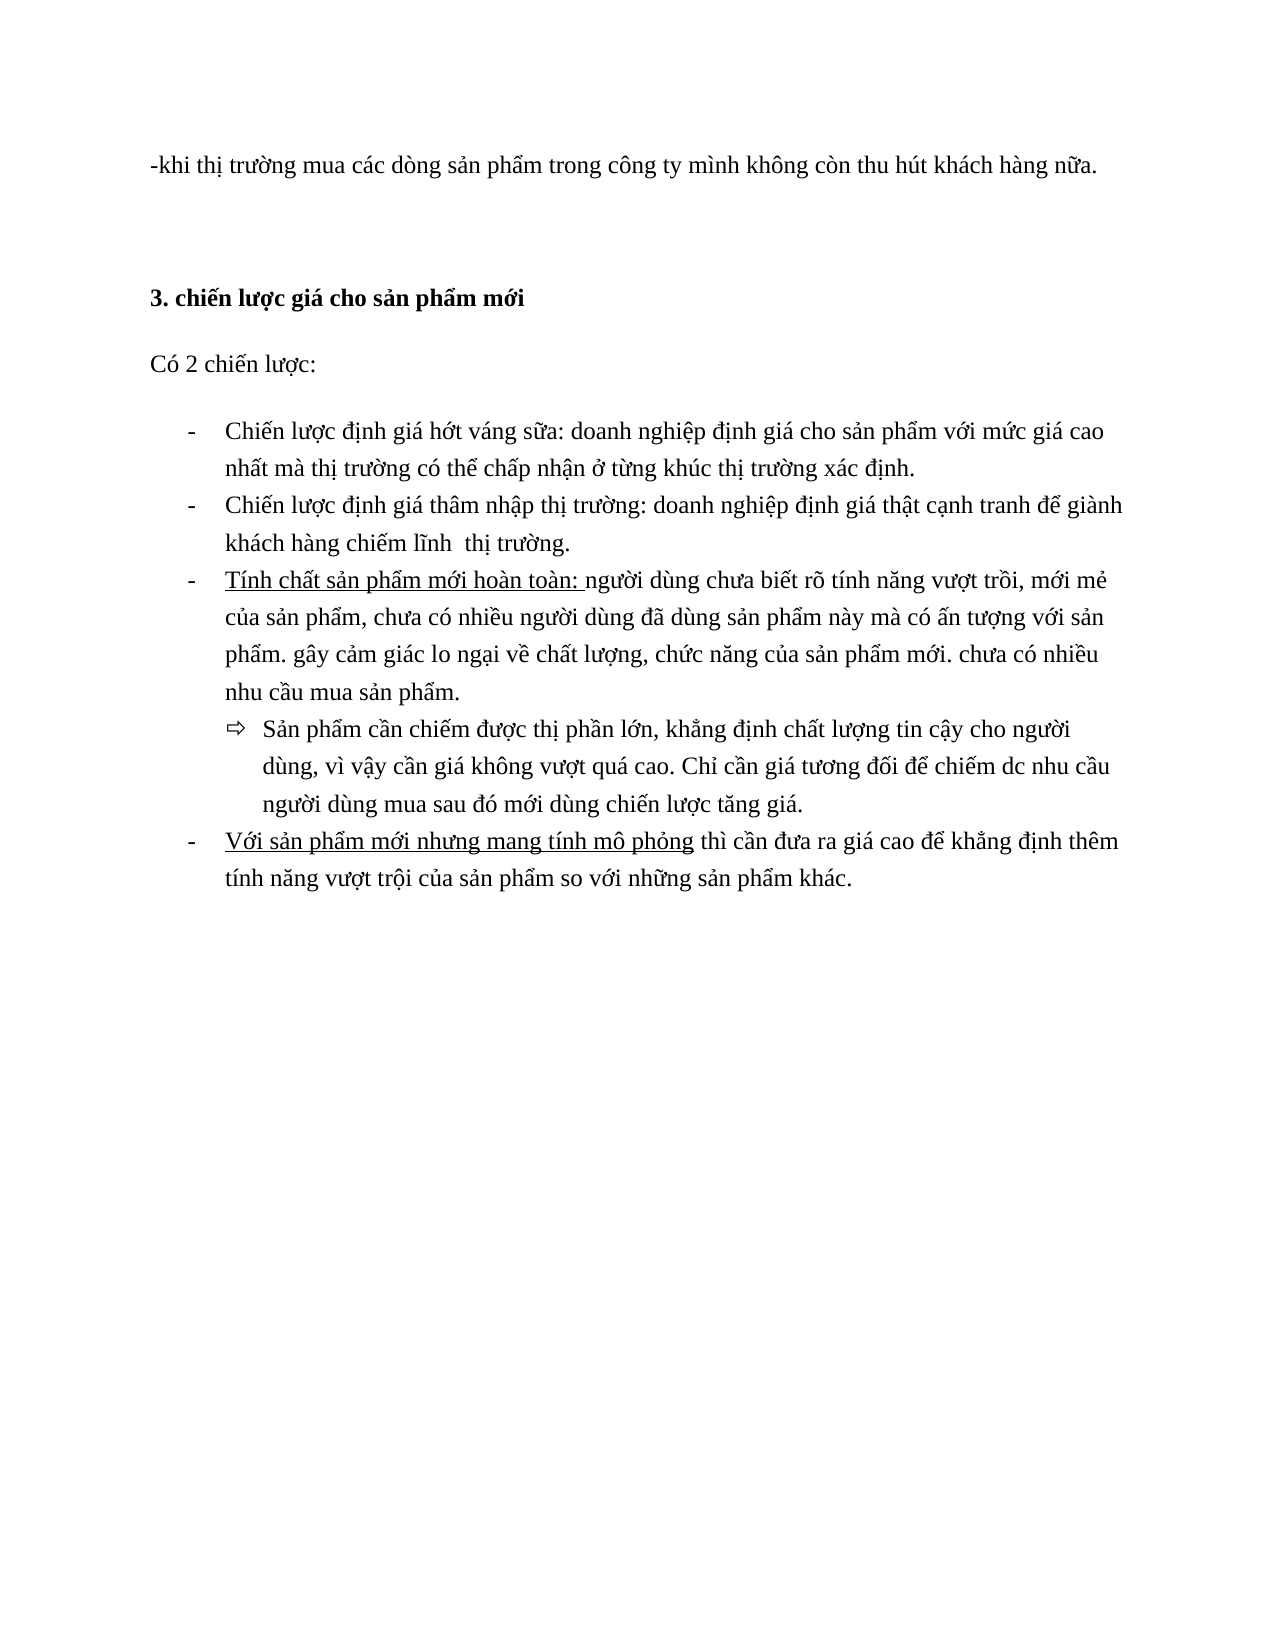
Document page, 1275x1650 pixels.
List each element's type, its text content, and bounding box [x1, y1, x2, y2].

text Có 2 chiến lược: [150, 349, 1125, 378]
list Chiến lược định giá thâm nhập thị trường: doanh nghiệp định giá thật cạnh tranh để giành khách hàng chiếm lĩnh thị trường. [187, 490, 1125, 556]
list Tính chất sản phẩm mới hoàn toàn: người dùng chưa biết rõ tính năng vượt trồi, mới mẻ của sản phẩm, chưa có nhiều người dùng đã dùng sản phẩm này mà có ấn tượng với sản phẩm. gây cảm giác lo ngại về chất lượng, chức năng của sản phẩm mới. chưa có nhiều nhu cầu mua sản phẩm. [187, 565, 1125, 706]
text 3. chiến lược giá cho sản phẩm mới [150, 283, 1125, 312]
list Sản phẩm cần chiếm được thị phần lớn, khẳng định chất lượng tin cậy cho người dùng, vì vậy cần giá không vượt quá cao. Chỉ cần giá tương đối để chiếm dc nhu cầu người dùng mua sau đó mới dùng chiến lược tăng giá. [225, 714, 1125, 817]
text -khi thị trường mua các dòng sản phẩm trong công ty mình không còn thu hút khách hàng nữa. [150, 150, 1125, 179]
list Chiến lược định giá hớt váng sữa: doanh nghiệp định giá cho sản phẩm với mức giá cao nhất mà thị trường có thể chấp nhận ở từng khúc thị trường xác định. [187, 416, 1125, 482]
list Với sản phẩm mới nhưng mang tính mô phỏng thì cần đưa ra giá cao để khẳng định thêm tính năng vượt trội của sản phẩm so với những sản phẩm khác. [187, 826, 1125, 892]
